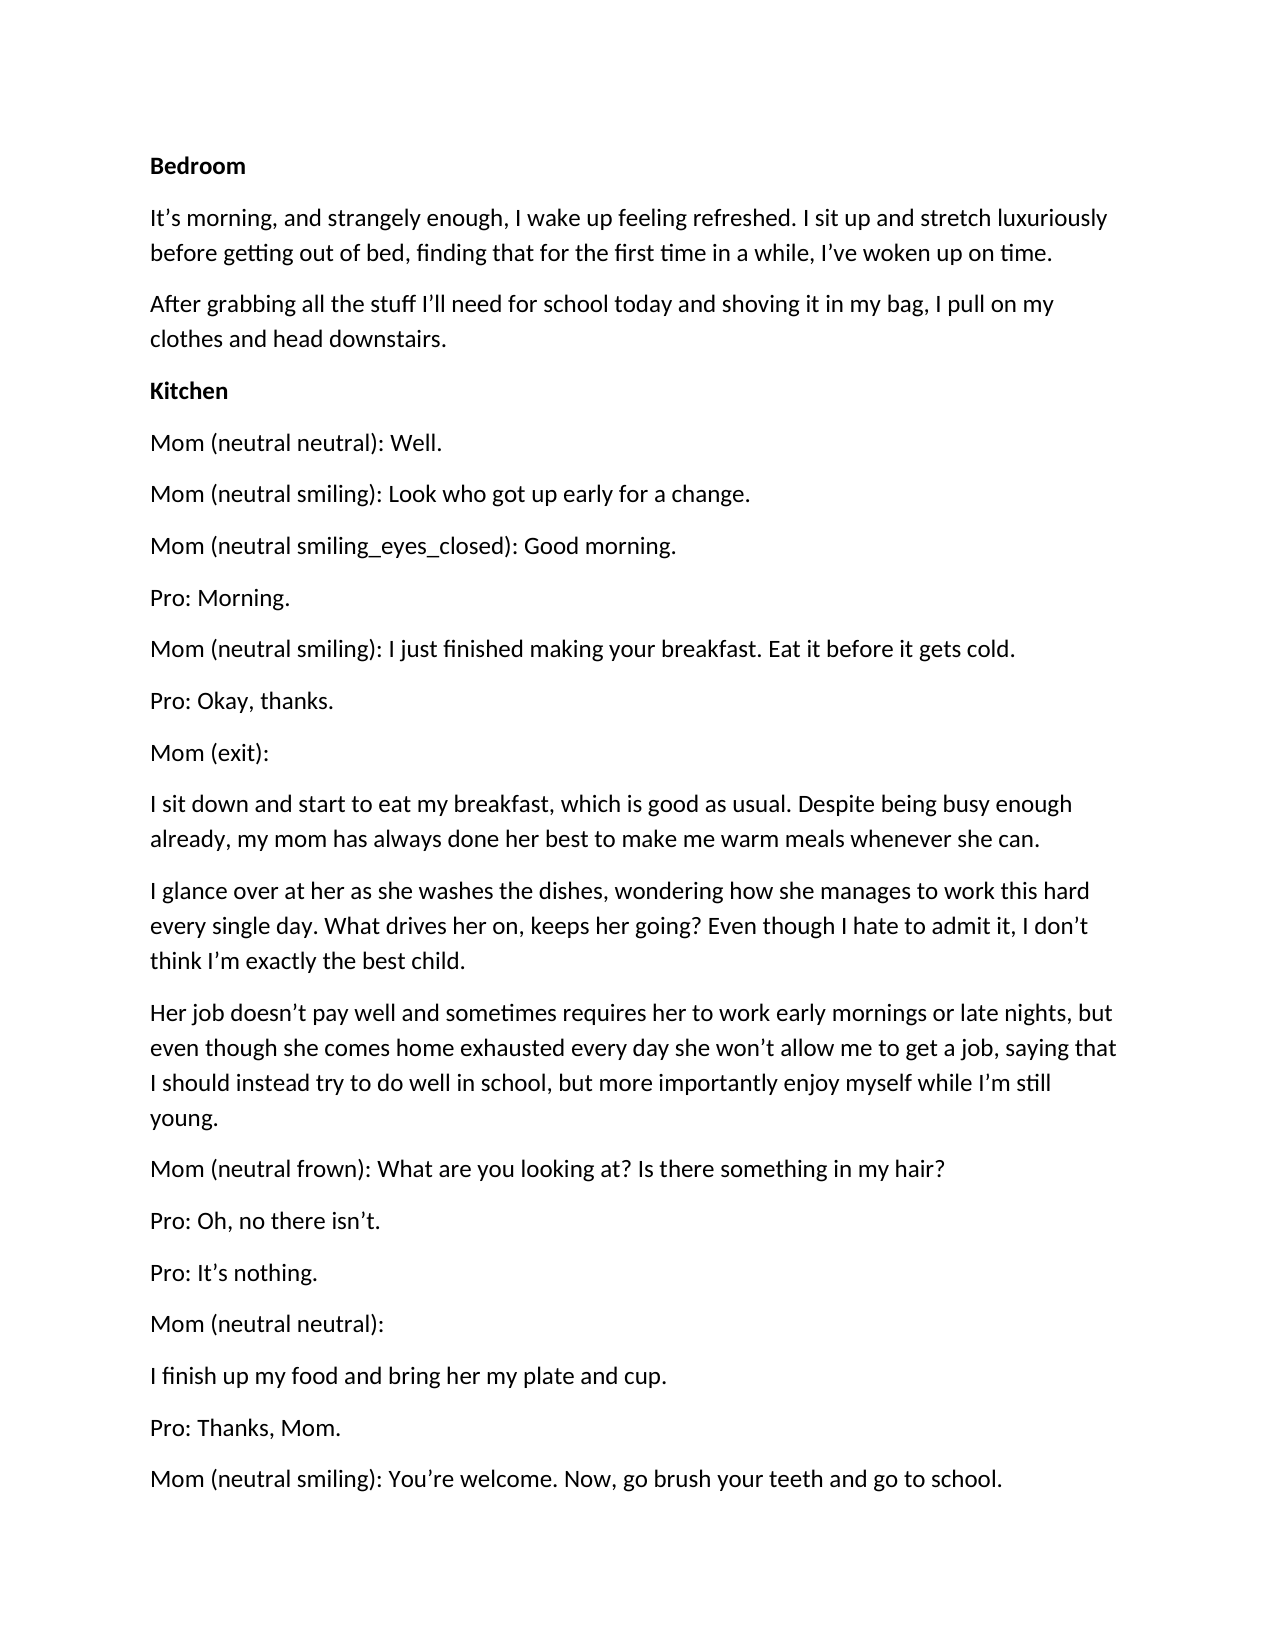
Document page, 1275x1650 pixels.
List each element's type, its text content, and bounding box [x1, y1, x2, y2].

text I finish up my food and bring her my plate and cup. [150, 1360, 1125, 1391]
text Mom (neutral smiling_eyes_closed): Good morning. [150, 530, 1125, 561]
text Pro: Morning. [150, 582, 1125, 612]
text Her job doesn’t pay well and sometimes requires her to work early mornings or late nights, but even though she comes home exhausted every day she won’t allow me to get a job, saying that I should instead try to do well in school, but more importantly enjoy myself while I’m still young. [150, 997, 1125, 1132]
text Pro: Oh, no there isn’t. [150, 1205, 1125, 1236]
text Pro: Okay, thanks. [150, 685, 1125, 716]
text Kitchen [150, 375, 1125, 406]
text Mom (neutral neutral): [150, 1308, 1125, 1339]
text Mom (neutral neutral): Well. [150, 427, 1125, 457]
text It’s morning, and strangely enough, I wake up feeling refreshed. I sit up and stretch luxuriously before getting out of bed, finding that for the first time in a while, I’ve woken up on time. [150, 202, 1125, 267]
text After grabbing all the stuff I’ll need for school today and shoving it in my bag, I pull on my clothes and head downstairs. [150, 288, 1125, 354]
text Mom (neutral smiling): You’re welcome. Now, go brush your teeth and go to school. [150, 1463, 1125, 1494]
text Mom (exit): [150, 737, 1125, 767]
text I glance over at her as she washes the dishes, wondering how she manages to work this hard every single day. What drives her on, keeps her going? Even though I hate to admit it, I don’t think I’m exactly the best child. [150, 875, 1125, 976]
text Pro: Thanks, Mom. [150, 1412, 1125, 1442]
text Bedroom [150, 150, 1125, 181]
text Pro: It’s nothing. [150, 1257, 1125, 1287]
text I sit down and start to eat my breakfast, which is good as usual. Despite being busy enough already, my mom has always done her best to make me warm meals whenever she can. [150, 788, 1125, 854]
text Mom (neutral smiling): Look who got up early for a change. [150, 478, 1125, 509]
text Mom (neutral smiling): I just finished making your breakfast. Eat it before it gets cold. [150, 633, 1125, 664]
text Mom (neutral frown): What are you looking at? Is there something in my hair? [150, 1153, 1125, 1184]
